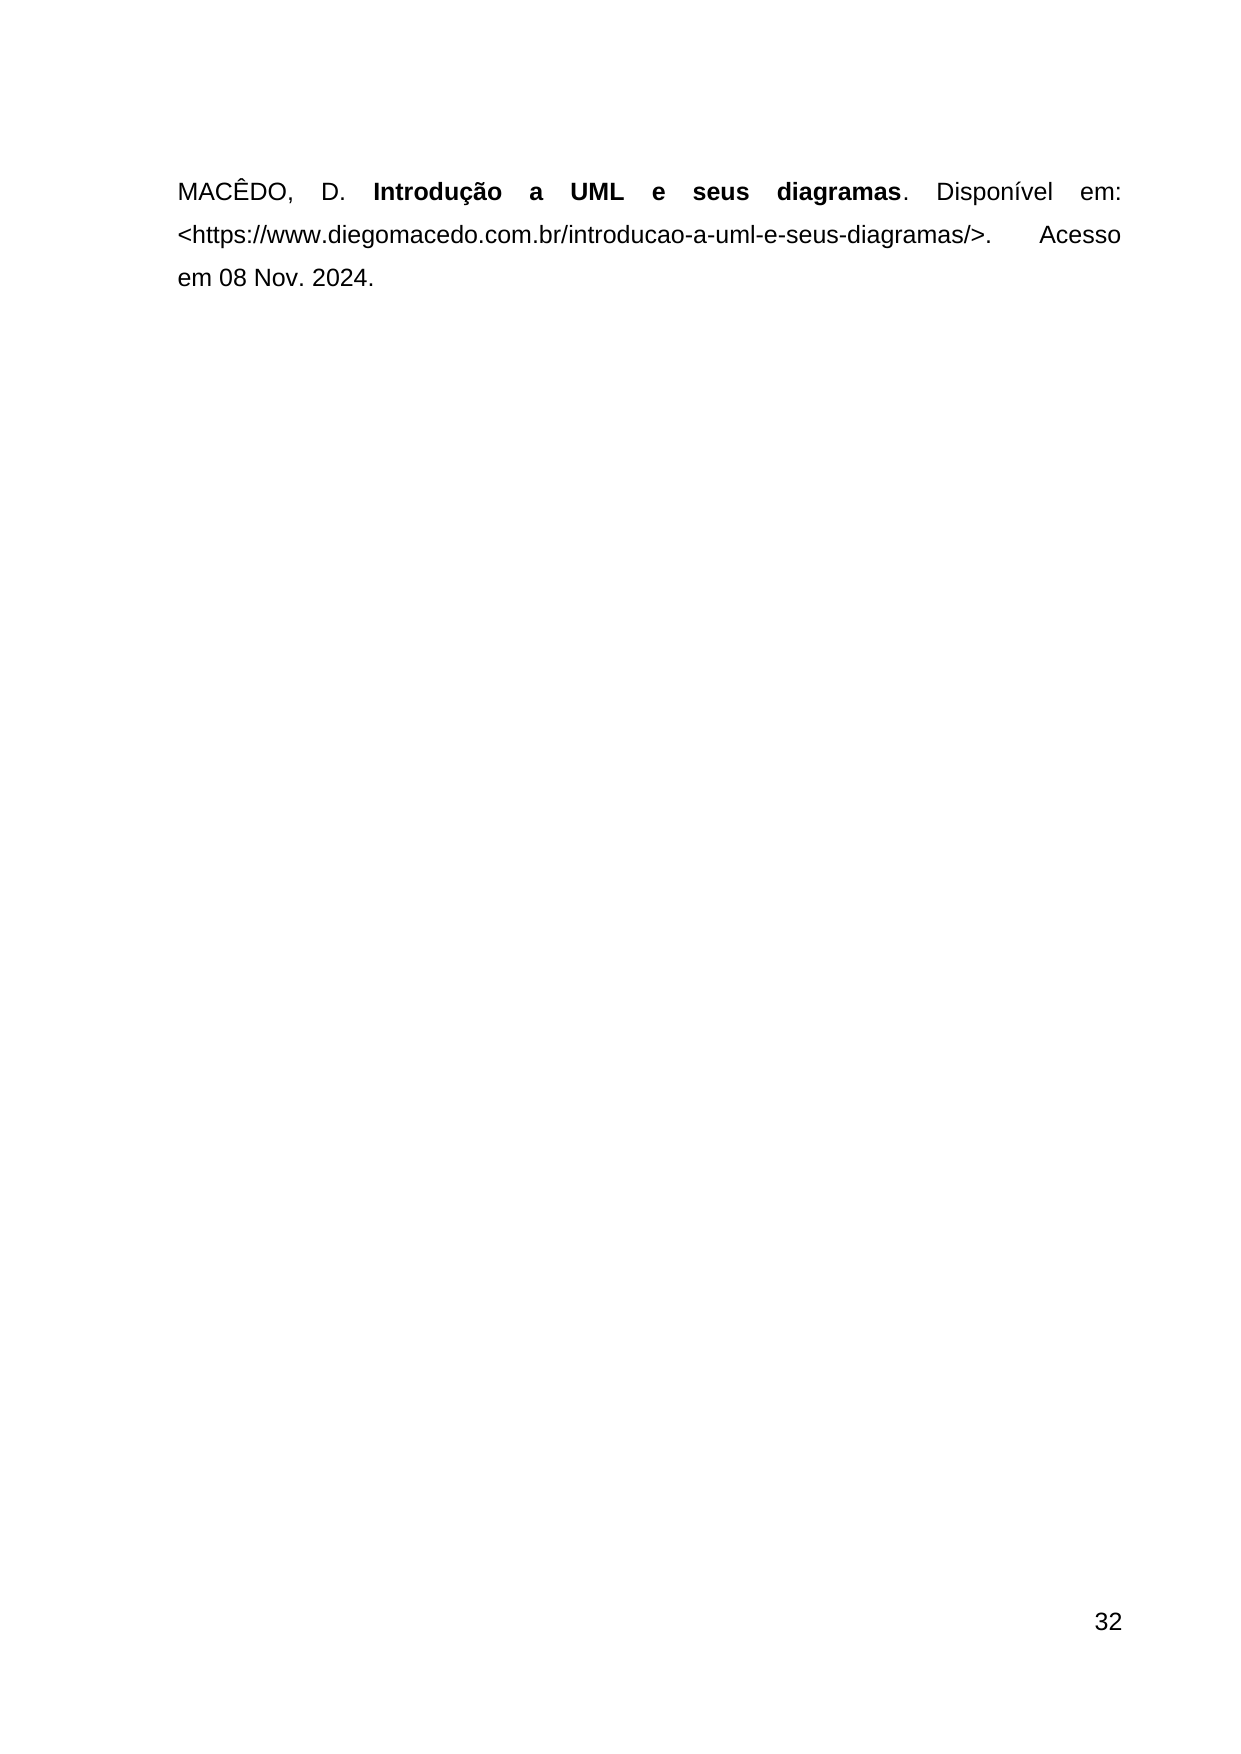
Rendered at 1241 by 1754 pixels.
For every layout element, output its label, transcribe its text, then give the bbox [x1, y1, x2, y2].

text MACÊDO, D. Introdução a UML e seus diagramas. Disponível em: <https://www.diegomacedo.com.br/introducao-a-uml-e-seus-diagramas/>. Acesso em 08 Nov. 2024. [177, 177, 1122, 292]
